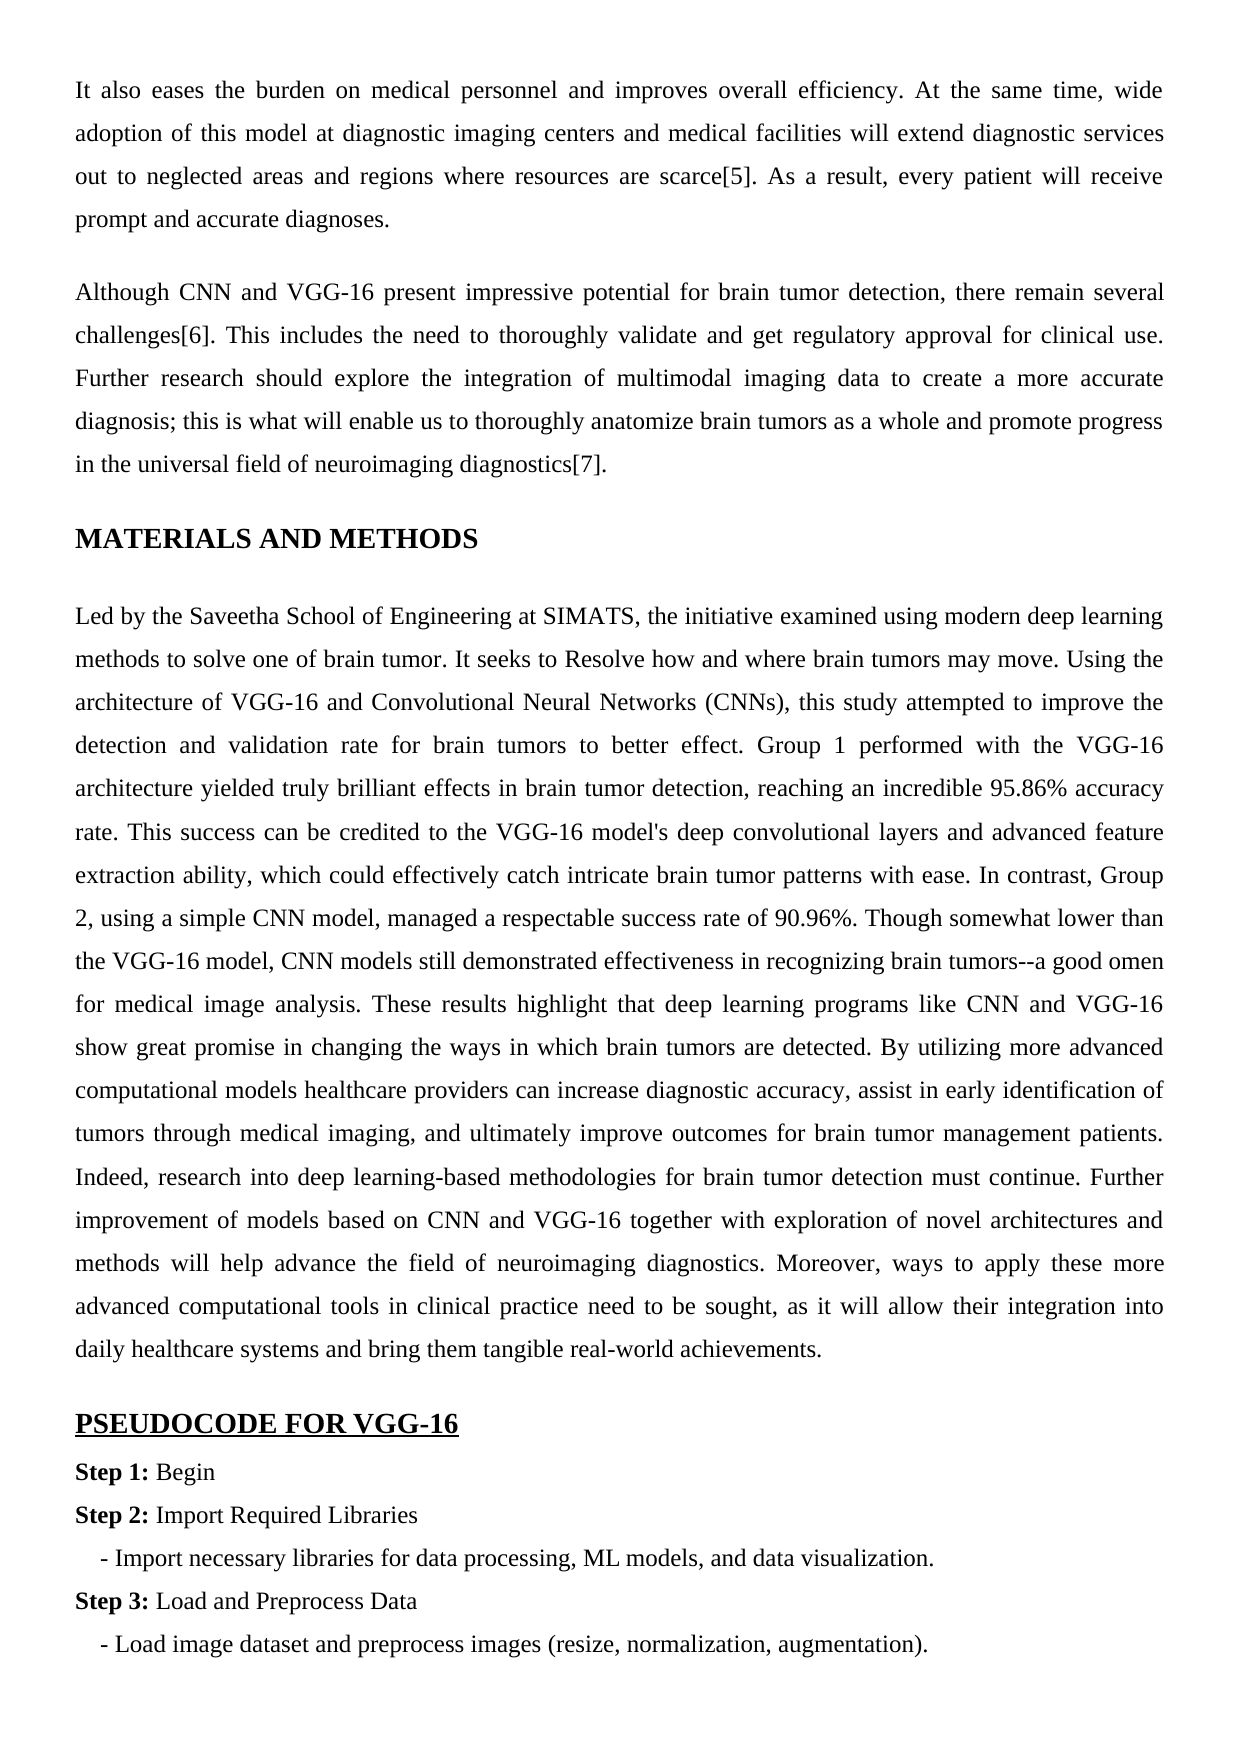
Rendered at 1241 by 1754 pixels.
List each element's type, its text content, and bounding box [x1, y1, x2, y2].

text Step 1: Begin [75, 1457, 1165, 1485]
text Step 3: Load and Preprocess Data [75, 1586, 1165, 1615]
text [75, 75, 1165, 233]
text - Import necessary libraries for data processing, ML models, and data visualization. [75, 1543, 1165, 1572]
text Led by the Saveetha School of Engineering at SIMATS, the initiative examined using modern deep learning methods to solve one of brain tumor. It seeks to Resolve how and where brain tumors may move. Using the architecture of VGG-16 and Convolutional Neural Networks (CNNs), this study attempted to improve the detection and validation rate for brain tumors to better effect. Group 1 performed with the VGG-16 architecture yielded truly brilliant effects in brain tumor detection, reaching an incredible 95.86% accuracy rate. This success can be credited to the VGG-16 model's deep convolutional layers and advanced feature extraction ability, which could effectively catch intricate brain tumor patterns with ease. In contrast, Group 2, using a simple CNN model, managed a respectable success rate of 90.96%. Though somewhat lower than the VGG-16 model, CNN models still demonstrated effectiveness in recognizing brain tumors--a good omen for medical image analysis. These results highlight that deep learning programs like CNN and VGG-16 show great promise in changing the ways in which brain tumors are detected. By utilizing more advanced computational models healthcare providers can increase diagnostic accuracy, assist in early identification of tumors through medical imaging, and ultimately improve outcomes for brain tumor management patients. Indeed, research into deep learning-based methodologies for brain tumor detection must continue. Further improvement of models based on CNN and VGG-16 together with exploration of novel architectures and methods will help advance the field of neuroimaging diagnostics. Moreover, ways to apply these more advanced computational tools in clinical practice need to be sought, as it will allow their integration into daily healthcare systems and bring them tangible real-world achievements. [75, 601, 1165, 1363]
text - Load image dataset and preprocess images (resize, normalization, augmentation). [75, 1629, 1165, 1658]
text Step 2: Import Required Libraries [75, 1500, 1165, 1528]
text MATERIALS AND METHODS [75, 521, 1165, 555]
text PSEUDOCODE FOR VGG-16 [75, 1406, 1165, 1440]
text Although CNN and VGG-16 present impressive potential for brain tumor detection, there remain several challenges[6]. This includes the need to thoroughly validate and get regulatory approval for clinical use. Further research should explore the integration of multimodal imaging data to create a more accurate diagnosis; this is what will enable us to thoroughly anatomize brain tumors as a whole and promote progress in the universal field of neuroimaging diagnostics[7]. [75, 277, 1165, 478]
